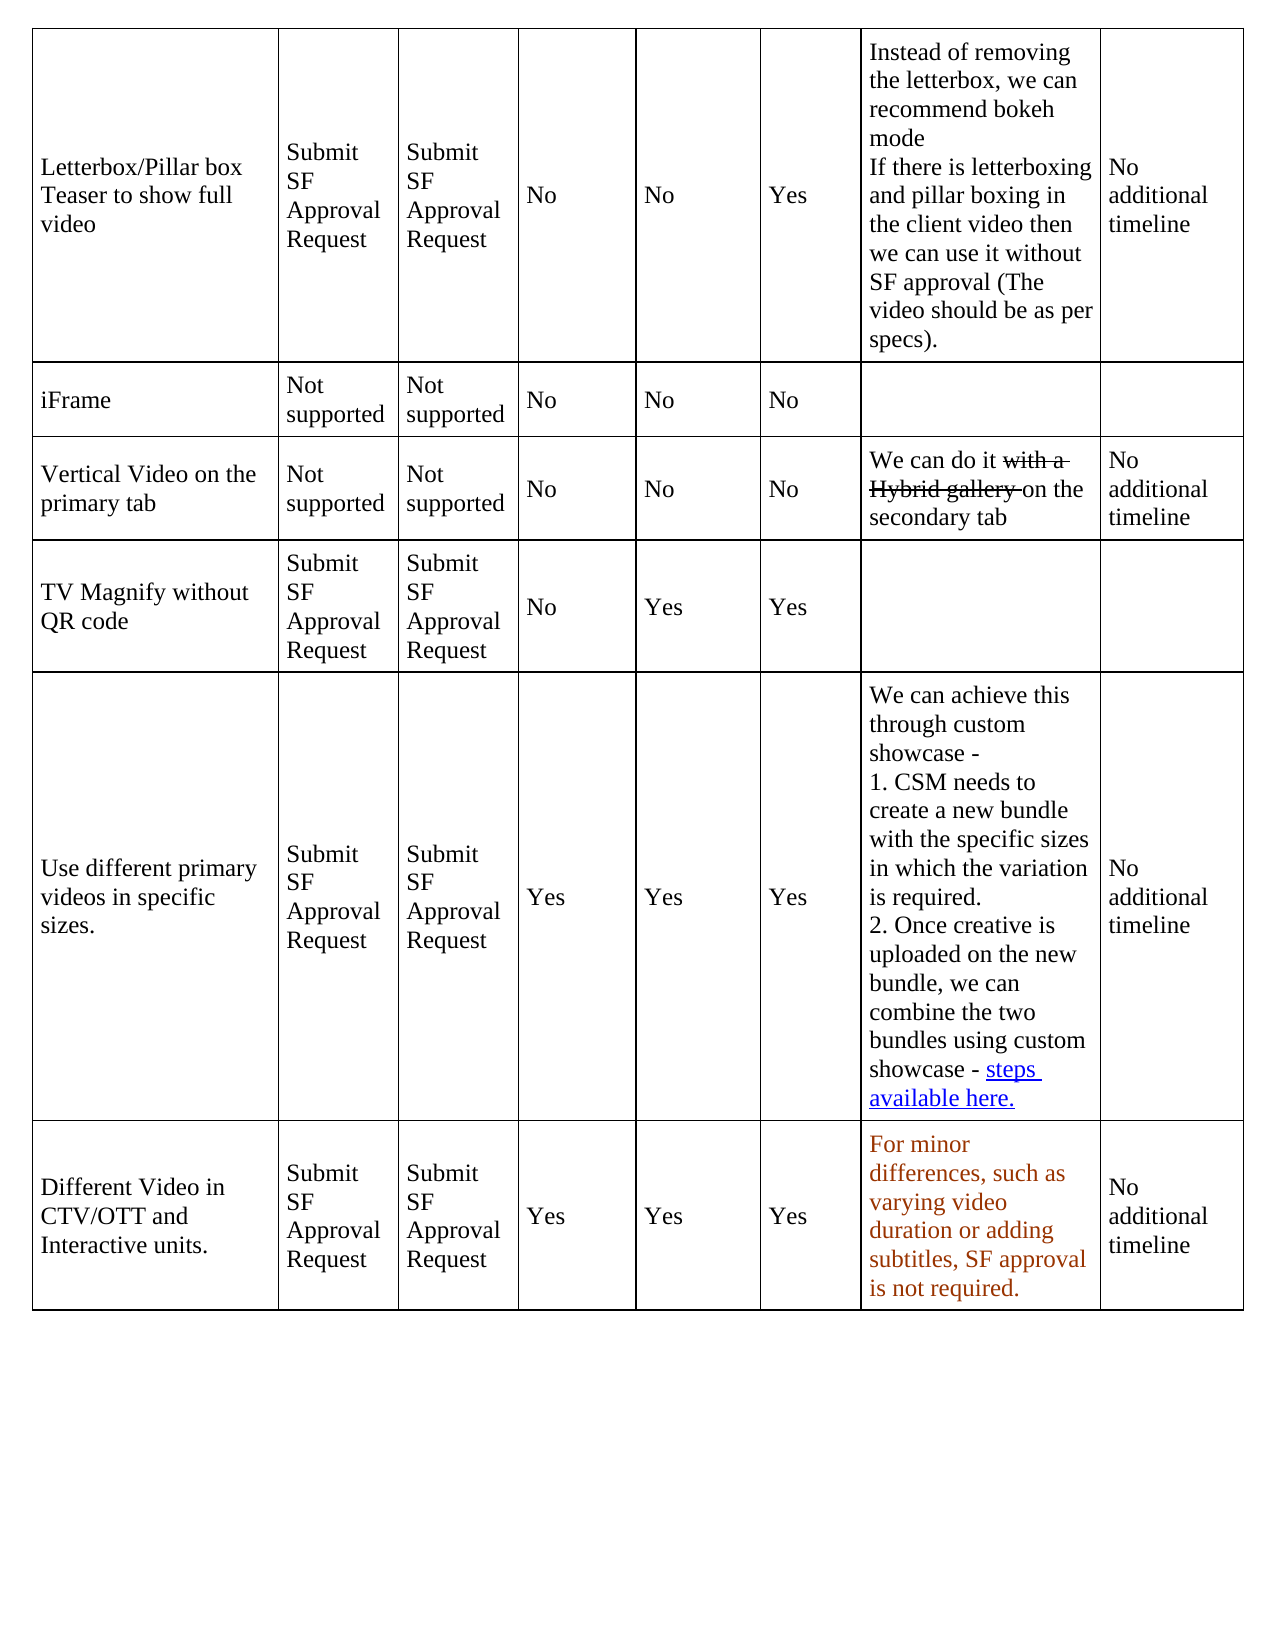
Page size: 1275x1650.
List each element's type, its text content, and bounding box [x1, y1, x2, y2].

table_cell We can do it with a Hybrid gallery on the secondary tab [862, 437, 1100, 539]
table_cell No [519, 29, 635, 361]
table_cell We can achieve this through custom showcase - 1. CSM needs to create a new bundle with the specific sizes in which the variation is required. 2. Once creative is uploaded on the new bundle, we can combine the two bundles using custom showcase - steps available here. [862, 673, 1100, 1120]
table_cell No [519, 363, 635, 436]
table_cell Yes [637, 1121, 760, 1309]
table_cell [1101, 541, 1243, 671]
table_cell Yes [519, 1121, 635, 1309]
table_cell [862, 541, 1100, 671]
table_cell Instead of removing the letterbox, we can recommend bokeh mode If there is letterboxing and pillar boxing in the client video then we can use it without SF approval (The video should be as per specs). [862, 29, 1100, 361]
table_cell Letterbox/Pillar box Teaser to show full video [33, 29, 278, 361]
table_cell [1101, 363, 1243, 436]
table_cell No [637, 437, 760, 539]
table_cell No [761, 363, 860, 436]
table_cell Yes [637, 541, 760, 671]
table_cell Yes [637, 673, 760, 1120]
table_cell Yes [761, 1121, 860, 1309]
table_cell TV Magnify without QR code [33, 541, 278, 671]
table_cell For minor differences, such as varying video duration or adding subtitles, SF approval is not required. [862, 1121, 1100, 1309]
table_cell No additional timeline [1101, 673, 1243, 1120]
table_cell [279, 1121, 398, 1309]
table_cell Submit SF Approval Request [279, 541, 398, 671]
table_cell No [637, 363, 760, 436]
table_cell No [761, 437, 860, 539]
table_cell Submit SF Approval Request [399, 673, 518, 1120]
table_cell No [637, 29, 760, 361]
table_cell Use different primary videos in specific sizes. [33, 673, 278, 1120]
table_cell No [519, 437, 635, 539]
table_cell Different Video in CTV/OTT and Interactive units. [33, 1121, 278, 1309]
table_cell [1101, 29, 1243, 361]
table_cell Yes [761, 673, 860, 1120]
table_cell Not supported [399, 363, 518, 436]
table_cell Submit SF Approval Request [399, 541, 518, 671]
table_cell Yes [761, 29, 860, 361]
table_cell Not supported [399, 437, 518, 539]
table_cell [1101, 1121, 1243, 1309]
table_cell iFrame [33, 363, 278, 436]
table_cell Vertical Video on the primary tab [33, 437, 278, 539]
table_cell Submit SF Approval Request [399, 29, 518, 361]
table_cell Not supported [279, 437, 398, 539]
table_cell Yes [519, 673, 635, 1120]
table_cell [399, 1121, 518, 1309]
table_cell Not supported [279, 363, 398, 436]
table_cell No [519, 541, 635, 671]
table_cell Submit SF Approval Request [279, 673, 398, 1120]
table_cell Yes [761, 541, 860, 671]
table_cell [862, 363, 1100, 436]
table_cell No additional timeline [1101, 437, 1243, 539]
table_cell Submit SF Approval Request [279, 29, 398, 361]
